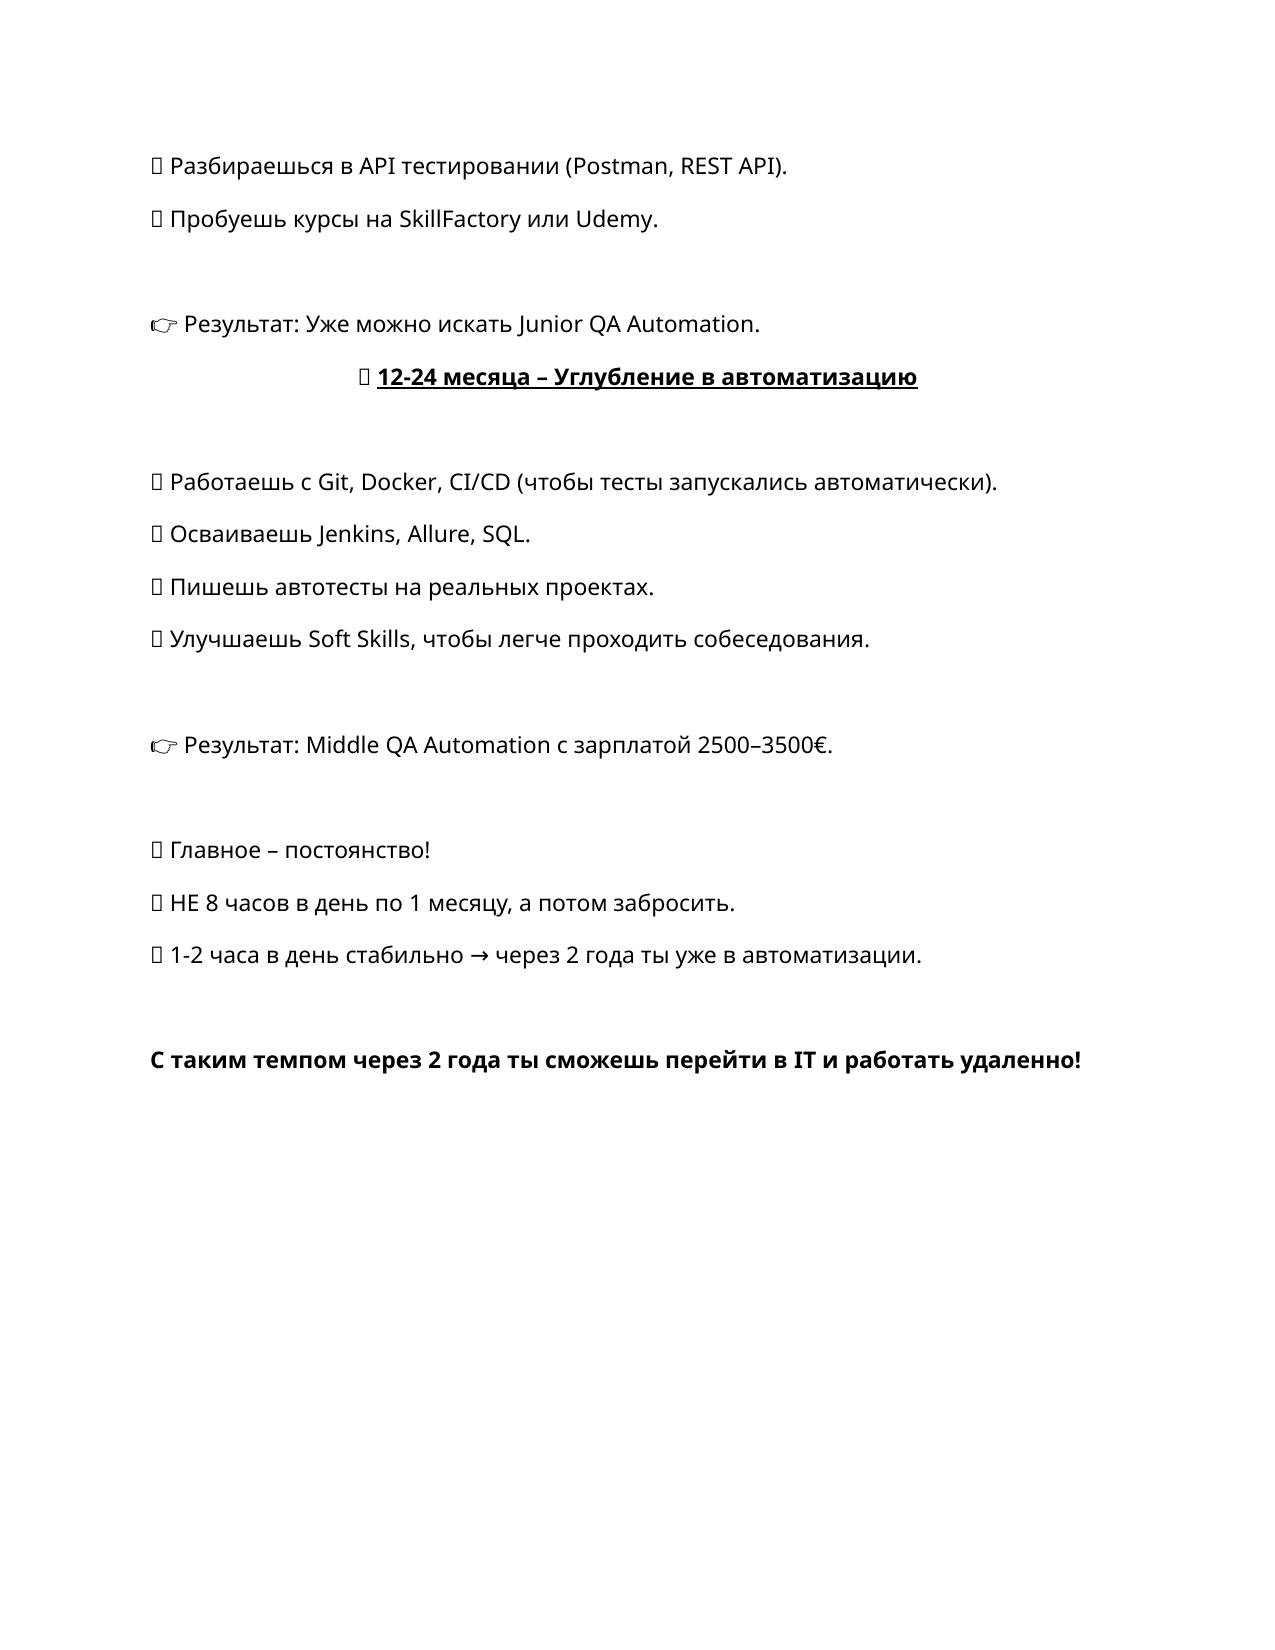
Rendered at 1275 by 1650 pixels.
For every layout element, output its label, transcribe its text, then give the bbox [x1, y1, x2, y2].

text ✅ 1-2 часа в день стабильно → через 2 года ты уже в автоматизации. [150, 939, 1125, 970]
text ✅ Разбираешься в API тестировании (Postman, REST API). [150, 150, 1125, 181]
text 👉 Результат: Middle QA Automation с зарплатой 2500–3500€. [150, 729, 1125, 760]
text ✅ Пишешь автотесты на реальных проектах. [150, 571, 1125, 602]
text 🔴 12-24 месяца – Углубление в автоматизацию [150, 360, 1125, 392]
text ✅ Работаешь с Git, Docker, CI/CD (чтобы тесты запускались автоматически). [150, 466, 1125, 497]
text 👉 Результат: Уже можно искать Junior QA Automation. [150, 308, 1125, 339]
text ❌ НЕ 8 часов в день по 1 месяцу, а потом забросить. [150, 886, 1125, 918]
text ✅ Пробуешь курсы на SkillFactory или Udemy. [150, 203, 1125, 234]
text 💡 Главное – постоянство! [150, 834, 1125, 865]
text ✅ Улучшаешь Soft Skills, чтобы легче проходить собеседования. [150, 623, 1125, 655]
text ✅ Осваиваешь Jenkins, Allure, SQL. [150, 518, 1125, 549]
text С таким темпом через 2 года ты сможешь перейти в IT и работать удаленно! [150, 1044, 1125, 1076]
